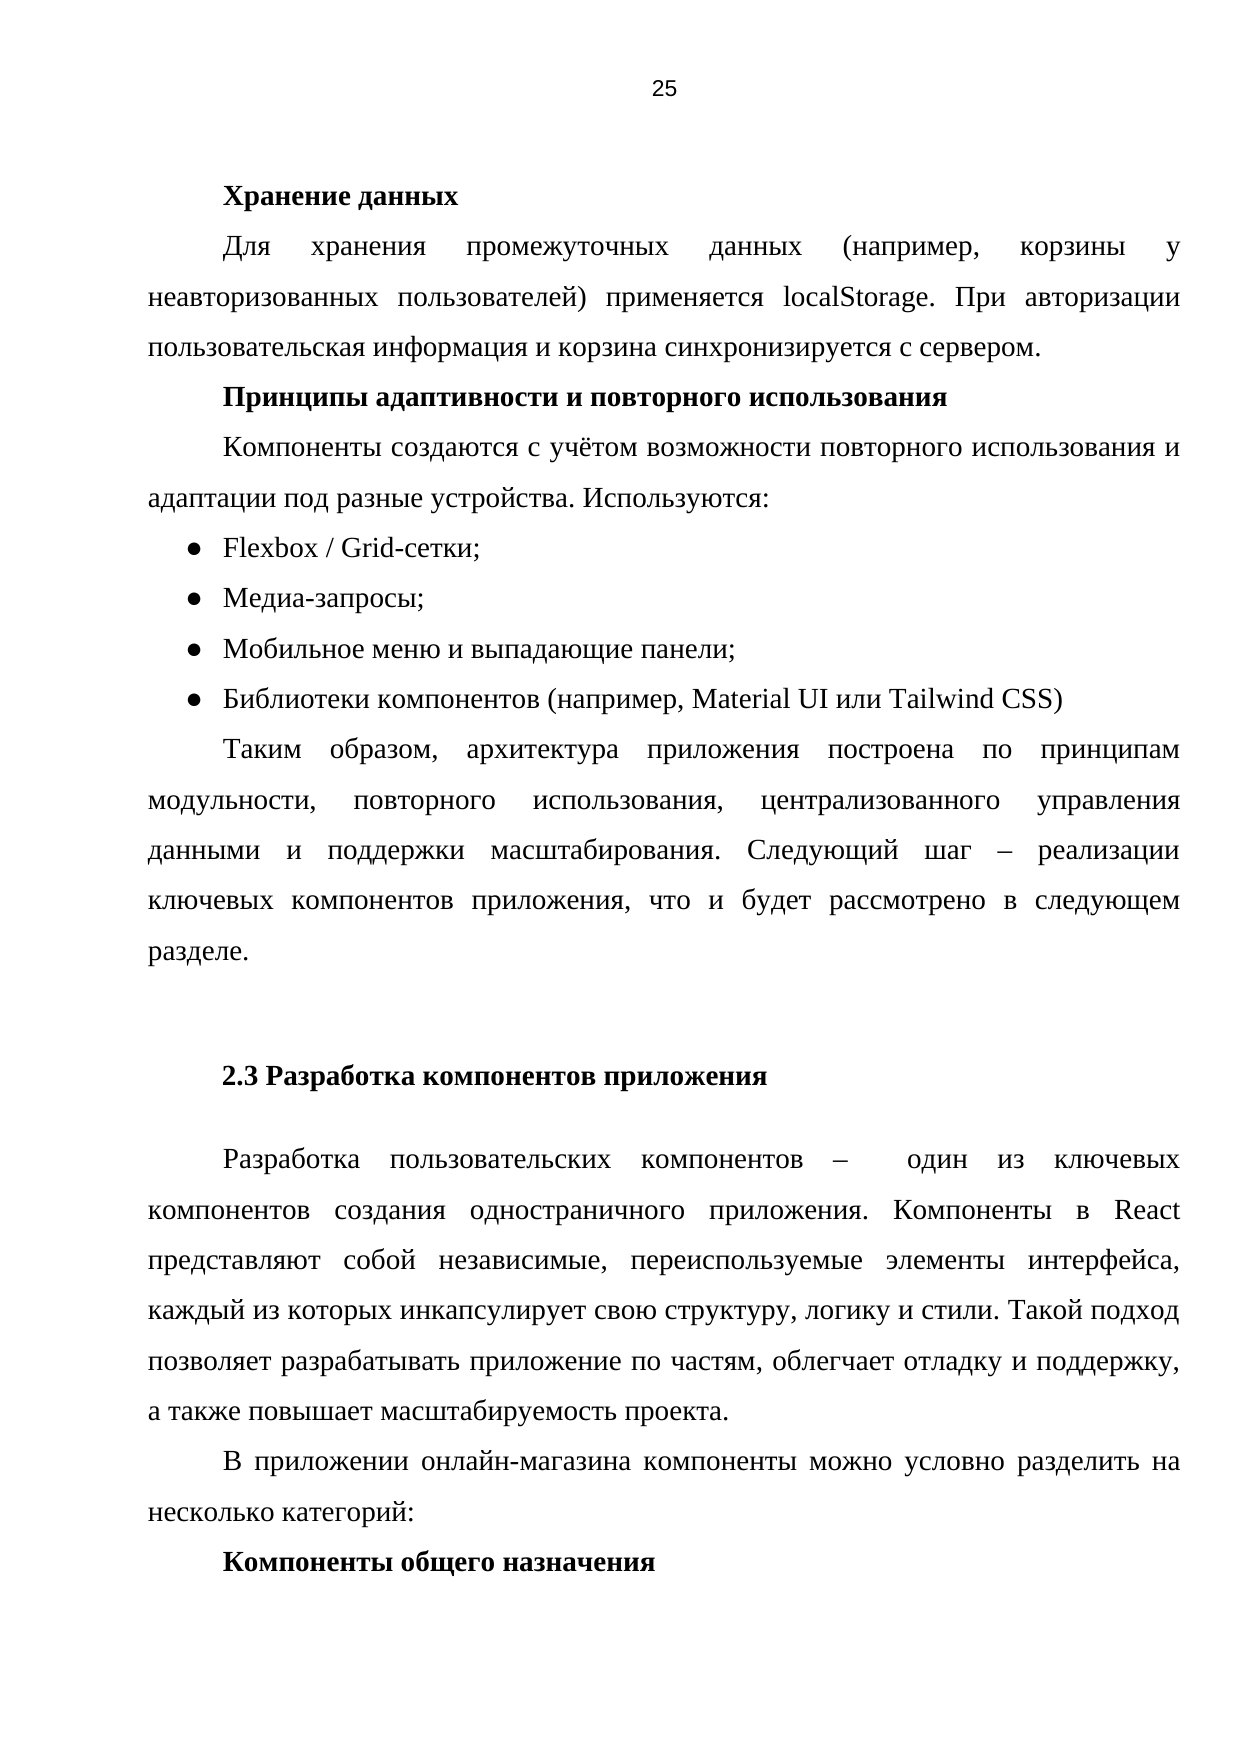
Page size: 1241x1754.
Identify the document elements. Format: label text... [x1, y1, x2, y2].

list Библиотеки компонентов (например, Material UI или Tailwind CSS) [185, 681, 1181, 715]
text Компоненты общего назначения [223, 1544, 1181, 1578]
list Flexbox / Grid-сетки; [185, 530, 1181, 564]
text Таким образом, архитектура приложения построена по принципам модульности, повторного использования, централизованного управления данными и поддержки масштабирования. Следующий шаг – реализации ключевых компонентов приложения, что и будет рассмотрено в следующем разделе. [148, 731, 1181, 966]
text Для хранения промежуточных данных (например, корзины у неавторизованных пользователей) применяется localStorage. При авторизации пользовательская информация и корзина синхронизируется с сервером. [148, 228, 1181, 362]
text Принципы адаптивности и повторного использования [223, 379, 1181, 413]
text Хранение данных [223, 178, 1181, 212]
list Медиа-запросы; [185, 581, 1181, 614]
text Компоненты создаются с учётом возможности повторного использования и адаптации под разные устройства. Используются: [148, 429, 1181, 513]
text Разработка пользовательских компонентов – один из ключевых компонентов создания одностраничного приложения. Компоненты в React представляют собой независимые, переиспользуемые элементы интерфейса, каждый из которых инкапсулирует свою структуру, логику и стили. Такой подход позволяет разрабатывать приложение по частям, облегчает отладку и поддержку, а также повышает масштабируемость проекта. [148, 1142, 1181, 1427]
text В приложении онлайн-магазина компоненты можно условно разделить на несколько категорий: [148, 1443, 1181, 1527]
list Мобильное меню и выпадающие панели; [185, 631, 1181, 664]
subtitle 2.3 Разработка компонентов приложения [222, 1058, 1181, 1092]
